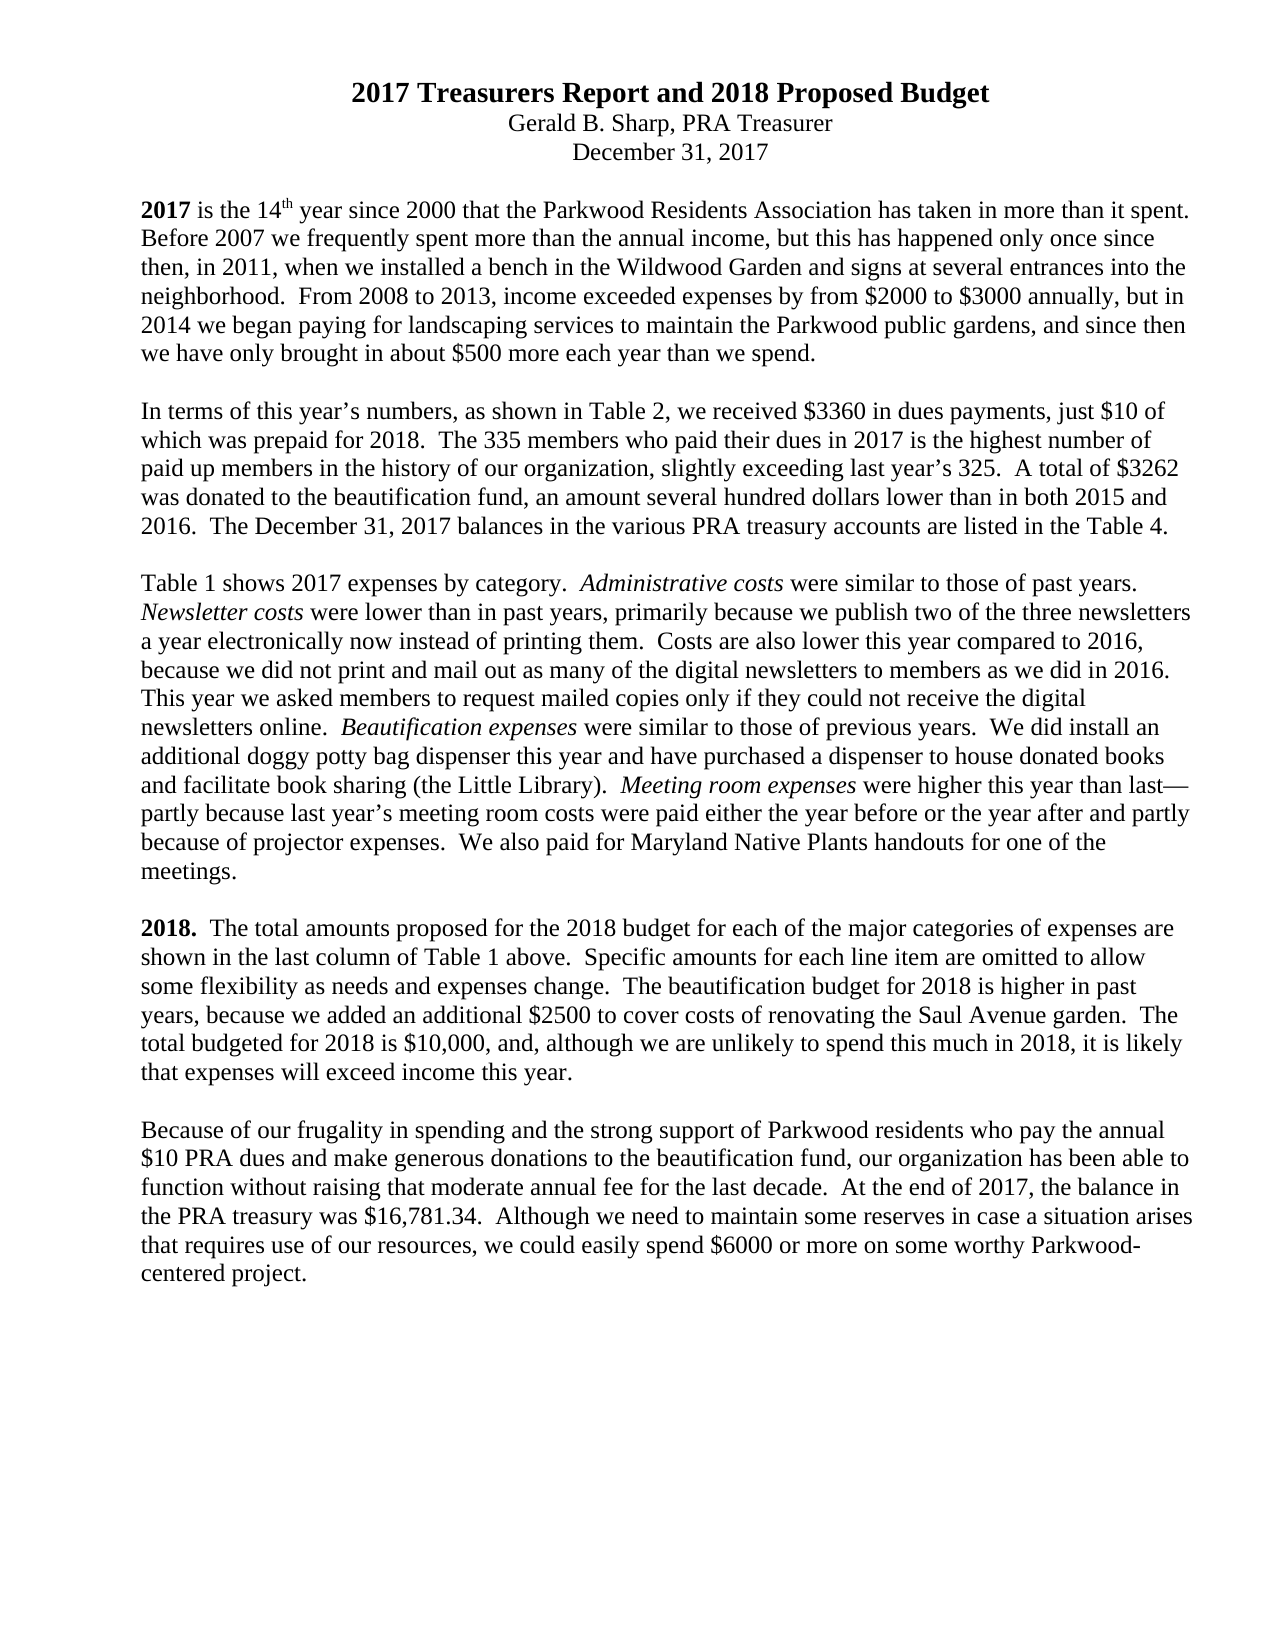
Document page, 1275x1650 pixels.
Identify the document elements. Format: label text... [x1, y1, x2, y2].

text Because of our frugality in spending and the strong support of Parkwood residents who pay the annual $10 PRA dues and make generous donations to the beautification fund, our organization has been able to function without raising that moderate annual fee for the last decade. At the end of 2017, the balance in the PRA treasury was $16,781.34. Although we need to maintain some reserves in case a situation arises that requires use of our resources, we could easily spend $6000 or more on some worthy Parkwood-centered project. [141, 1115, 1200, 1287]
text 2017 is the 14th year since 2000 that the Parkwood Residents Association has taken in more than it spent. Before 2007 we frequently spent more than the annual income, but this has happened only once since then, in 2011, when we installed a bench in the Wildwood Garden and signs at several entrances into the neighborhood. From 2008 to 2013, income exceeded expenses by from $2000 to $3000 annually, but in 2014 we began paying for landscaping services to maintain the Parkwood public gardens, and since then we have only brought in about $500 more each year than we spend. [141, 195, 1200, 367]
text December 31, 2017 [141, 137, 1200, 166]
text 2017 Treasurers Report and 2018 Proposed Budget [141, 75, 1200, 108]
text Gerald B. Sharp, PRA Treasurer [141, 108, 1200, 137]
text 2018. The total amounts proposed for the 2018 budget for each of the major categories of expenses are shown in the last column of Table 1 above. Specific amounts for each line item are omitted to allow some flexibility as needs and expenses change. The beautification budget for 2018 is higher in past years, because we added an additional $2500 to cover costs of renovating the Saul Avenue garden. The total budgeted for 2018 is $10,000, and, although we are unlikely to spend this much in 2018, it is likely that expenses will exceed income this year. [141, 913, 1200, 1086]
text In terms of this year’s numbers, as shown in Table 2, we received $3360 in dues payments, just $10 of which was prepaid for 2018. The 335 members who paid their dues in 2017 is the highest number of paid up members in the history of our organization, slightly exceeding last year’s 325. A total of $3262 was donated to the beautification fund, an amount several hundred dollars lower than in both 2015 and 2016. The December 31, 2017 balances in the various PRA treasury accounts are listed in the Table 4. [141, 396, 1200, 540]
text Table 1 shows 2017 expenses by category. Administrative costs were similar to those of past years. Newsletter costs were lower than in past years, primarily because we publish two of the three newsletters a year electronically now instead of printing them. Costs are also lower this year compared to 2016, because we did not print and mail out as many of the digital newsletters to members as we did in 2016. This year we asked members to request mailed copies only if they could not receive the digital newsletters online. Beautification expenses were similar to those of previous years. We did install an additional doggy potty bag dispenser this year and have purchased a dispenser to house donated books and facilitate book sharing (the Little Library). Meeting room expenses were higher this year than last—partly because last year’s meeting room costs were paid either the year before or the year after and partly because of projector expenses. We also paid for Maryland Native Plants handouts for one of the meetings. [141, 568, 1200, 885]
